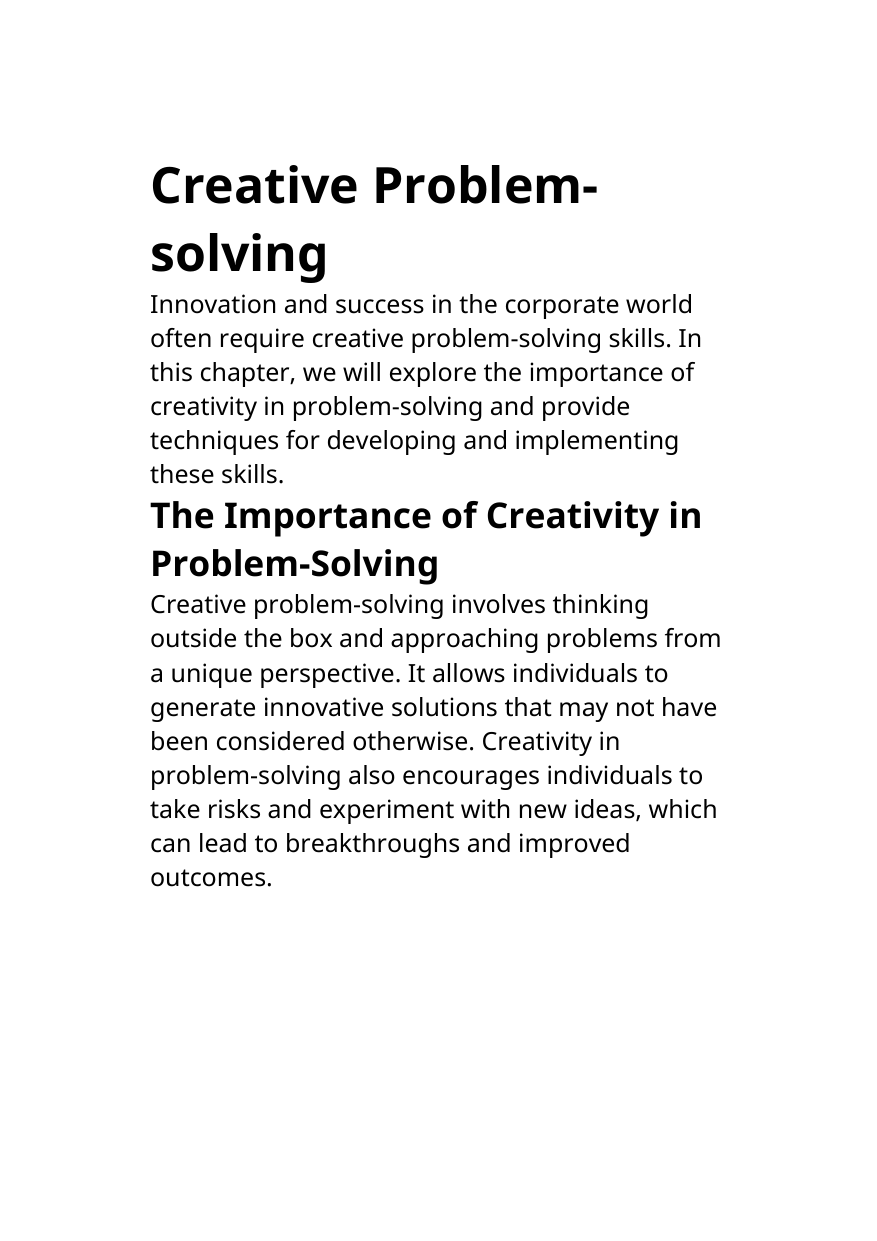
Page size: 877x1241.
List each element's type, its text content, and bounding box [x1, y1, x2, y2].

text Innovation and success in the corporate world often require creative problem-solving skills. In this chapter, we will explore the importance of creativity in problem-solving and provide techniques for developing and implementing these skills. [150, 286, 727, 491]
subtitle Creative Problem-solving [150, 150, 727, 286]
subtitle The Importance of Creativity in Problem-Solving [150, 491, 727, 587]
text Creative problem-solving involves thinking outside the box and approaching problems from a unique perspective. It allows individuals to generate innovative solutions that may not have been considered otherwise. Creativity in problem-solving also encourages individuals to take risks and experiment with new ideas, which can lead to breakthroughs and improved outcomes. [150, 587, 727, 894]
